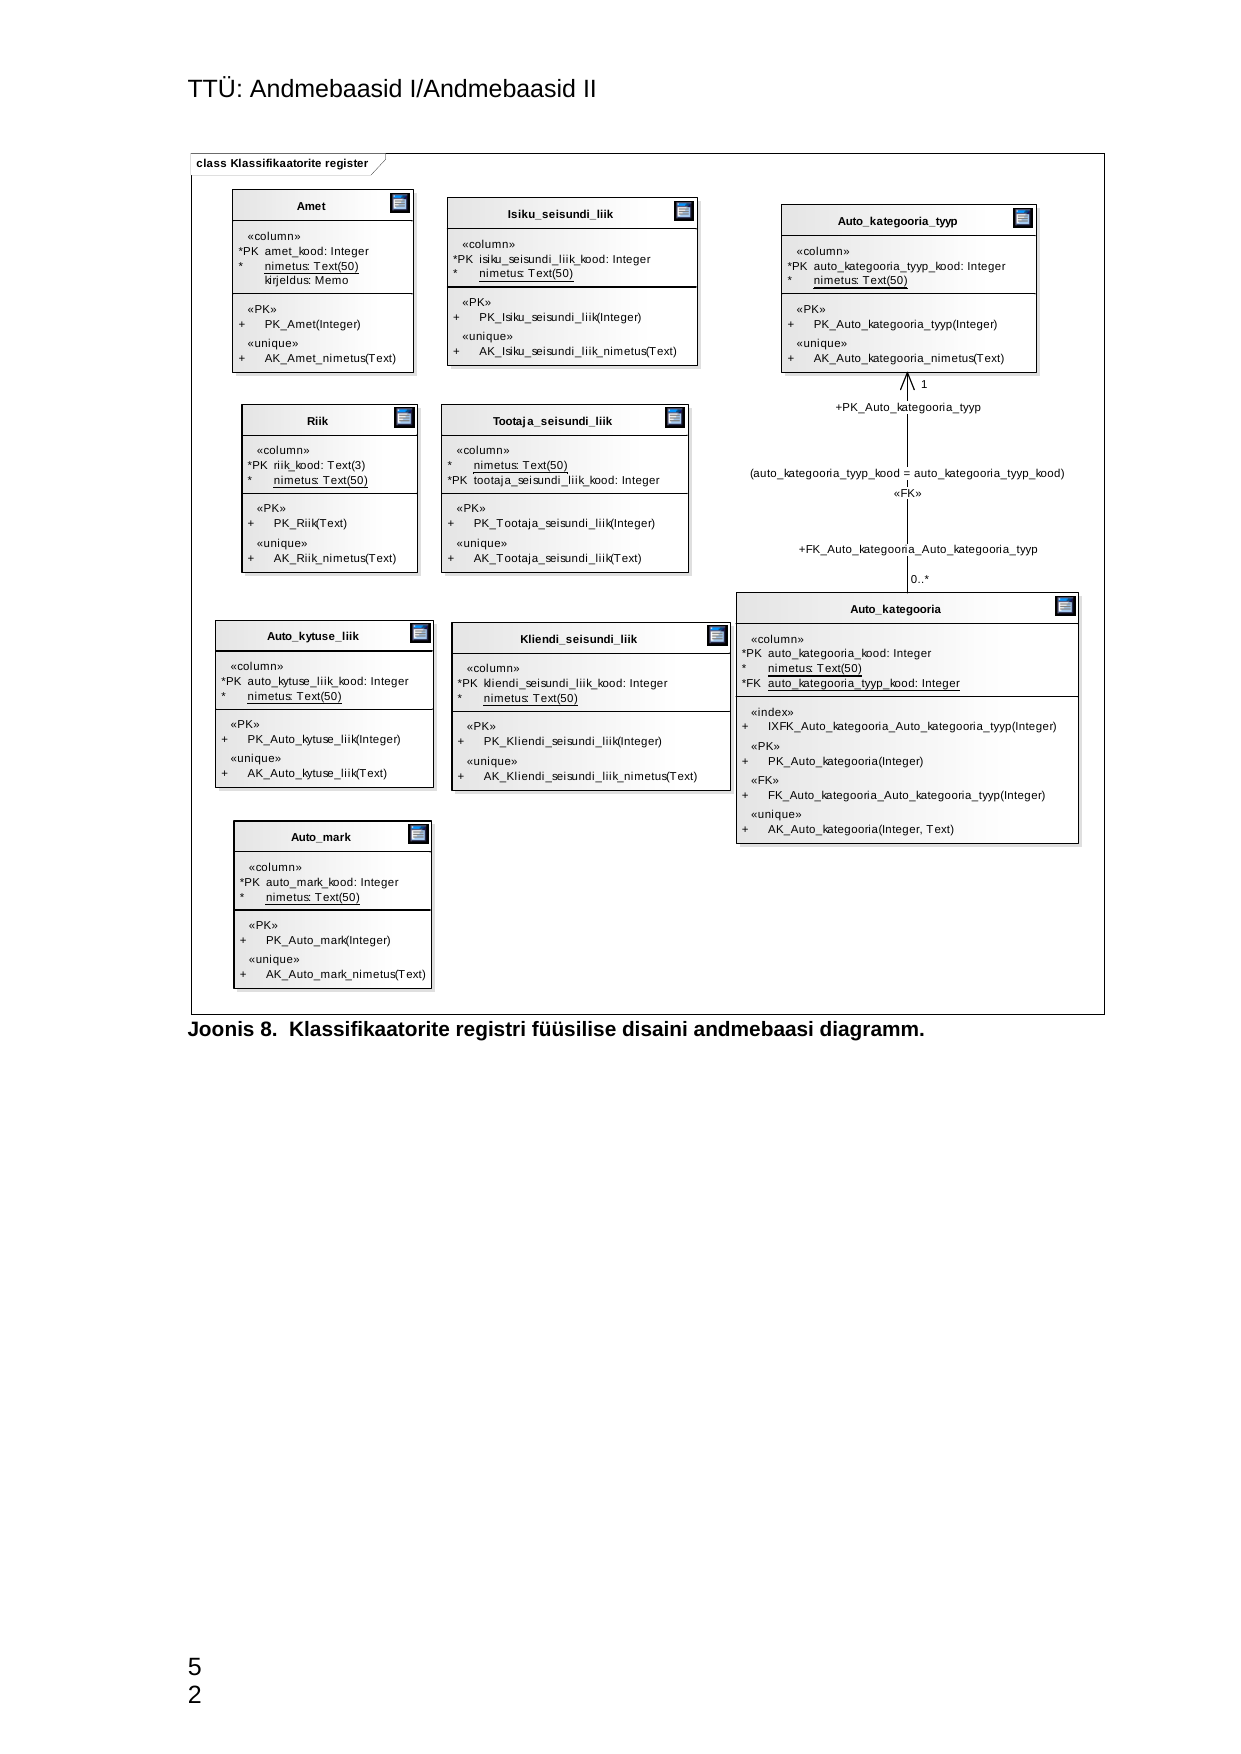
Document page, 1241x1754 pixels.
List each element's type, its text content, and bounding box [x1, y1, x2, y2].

text Joonis 8. Klassifikaatorite registri füüsilise disaini andmebaasi diagramm. [187, 1017, 1107, 1041]
